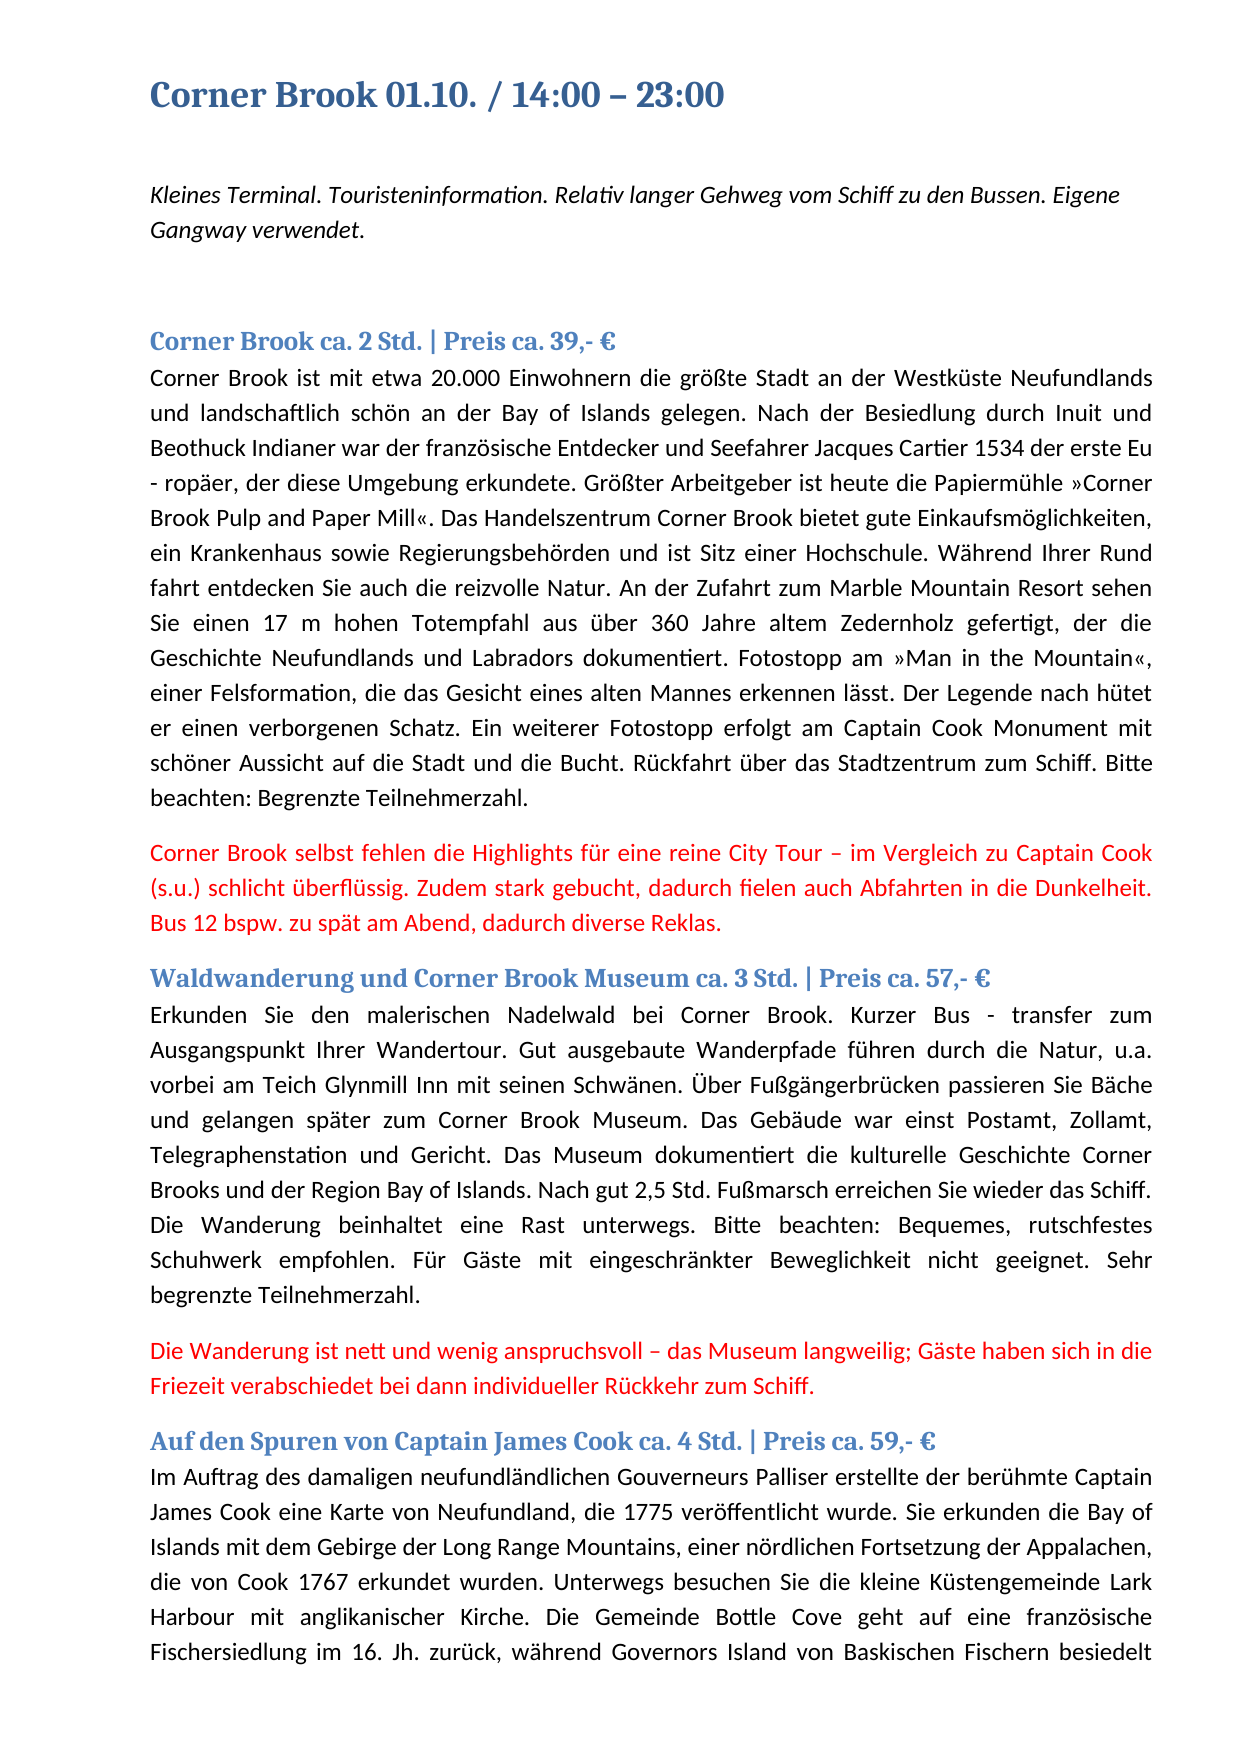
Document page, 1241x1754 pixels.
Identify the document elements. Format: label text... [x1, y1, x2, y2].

text Die Wanderung ist nett und wenig anspruchsvoll – das Museum langweilig; Gäste haben sich in die Friezeit verabschiedet bei dann individueller Rückkehr zum Schiff. [150, 1335, 1154, 1400]
subtitle Auf den Spuren von Captain James Cook ca. 4 Std. | Preis ca. 59,- € [150, 1426, 1152, 1457]
text Erkunden Sie den malerischen Nadelwald bei Corner Brook. Kurzer Bus - transfer zum Ausgangspunkt Ihrer Wandertour. Gut ausgebaute Wanderpfade führen durch die Natur, u.a. vorbei am Teich Glynmill Inn mit seinen Schwänen. Über Fußgängerbrücken passieren Sie Bäche und gelangen später zum Corner Brook Museum. Das Gebäude war einst Postamt, Zollamt, Telegraphenstation und Gericht. Das Museum dokumentiert die kulturelle Geschichte Corner Brooks und der Region Bay of Islands. Nach gut 2,5 Std. Fußmarsch erreichen Sie wieder das Schiff. Die Wanderung beinhaltet eine Rast unterwegs. Bitte beachten: Bequemes, rutschfestes Schuhwerk empfohlen. Für Gäste mit eingeschränkter Beweglichkeit nicht geeignet. Sehr begrenzte Teilnehmerzahl. [150, 999, 1154, 1309]
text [150, 1461, 1154, 1667]
text Corner Brook ist mit etwa 20.000 Einwohnern die größte Stadt an der Westküste Neufundlands und landschaftlich schön an der Bay of Islands gelegen. Nach der Besiedlung durch Inuit und Beothuck Indianer war der französische Entdecker und Seefahrer Jacques Cartier 1534 der erste Eu - ropäer, der diese Umgebung erkundete. Größter Arbeitgeber ist heute die Papiermühle »Corner Brook Pulp and Paper Mill«. Das Handelszentrum Corner Brook bietet gute Einkaufsmöglichkeiten, ein Krankenhaus sowie Regierungsbehörden und ist Sitz einer Hochschule. Während Ihrer Rund fahrt entdecken Sie auch die reizvolle Natur. An der Zufahrt zum Marble Mountain Resort sehen Sie einen 17 m hohen Totempfahl aus über 360 Jahre altem Zedernholz gefertigt, der die Geschichte Neufundlands und Labradors dokumentiert. Fotostopp am »Man in the Mountain«, einer Felsformation, die das Gesicht eines alten Mannes erkennen lässt. Der Legende nach hütet er einen verborgenen Schatz. Ein weiterer Fotostopp erfolgt am Captain Cook Monument mit schöner Aussicht auf die Stadt und die Bucht. Rückfahrt über das Stadtzentrum zum Schiff. Bitte beachten: Begrenzte Teilnehmerzahl. [150, 362, 1154, 812]
text Kleines Terminal. Touristeninformation. Relativ langer Gehweg vom Schiff zu den Bussen. Eigene Gangway verwendet. [150, 179, 1152, 245]
subtitle Corner Brook 01.10. / 14:00 – 23:00 [150, 74, 1152, 117]
subtitle Waldwanderung und Corner Brook Museum ca. 3 Std. | Preis ca. 57,- € [150, 963, 1152, 994]
subtitle Corner Brook ca. 2 Std. | Preis ca. 39,- € [150, 326, 1152, 357]
text Corner Brook selbst fehlen die Highlights für eine reine City Tour – im Vergleich zu Captain Cook (s.u.) schlicht überflüssig. Zudem stark gebucht, dadurch fielen auch Abfahrten in die Dunkelheit. Bus 12 bspw. zu spät am Abend, dadurch diverse Reklas. [150, 837, 1154, 938]
